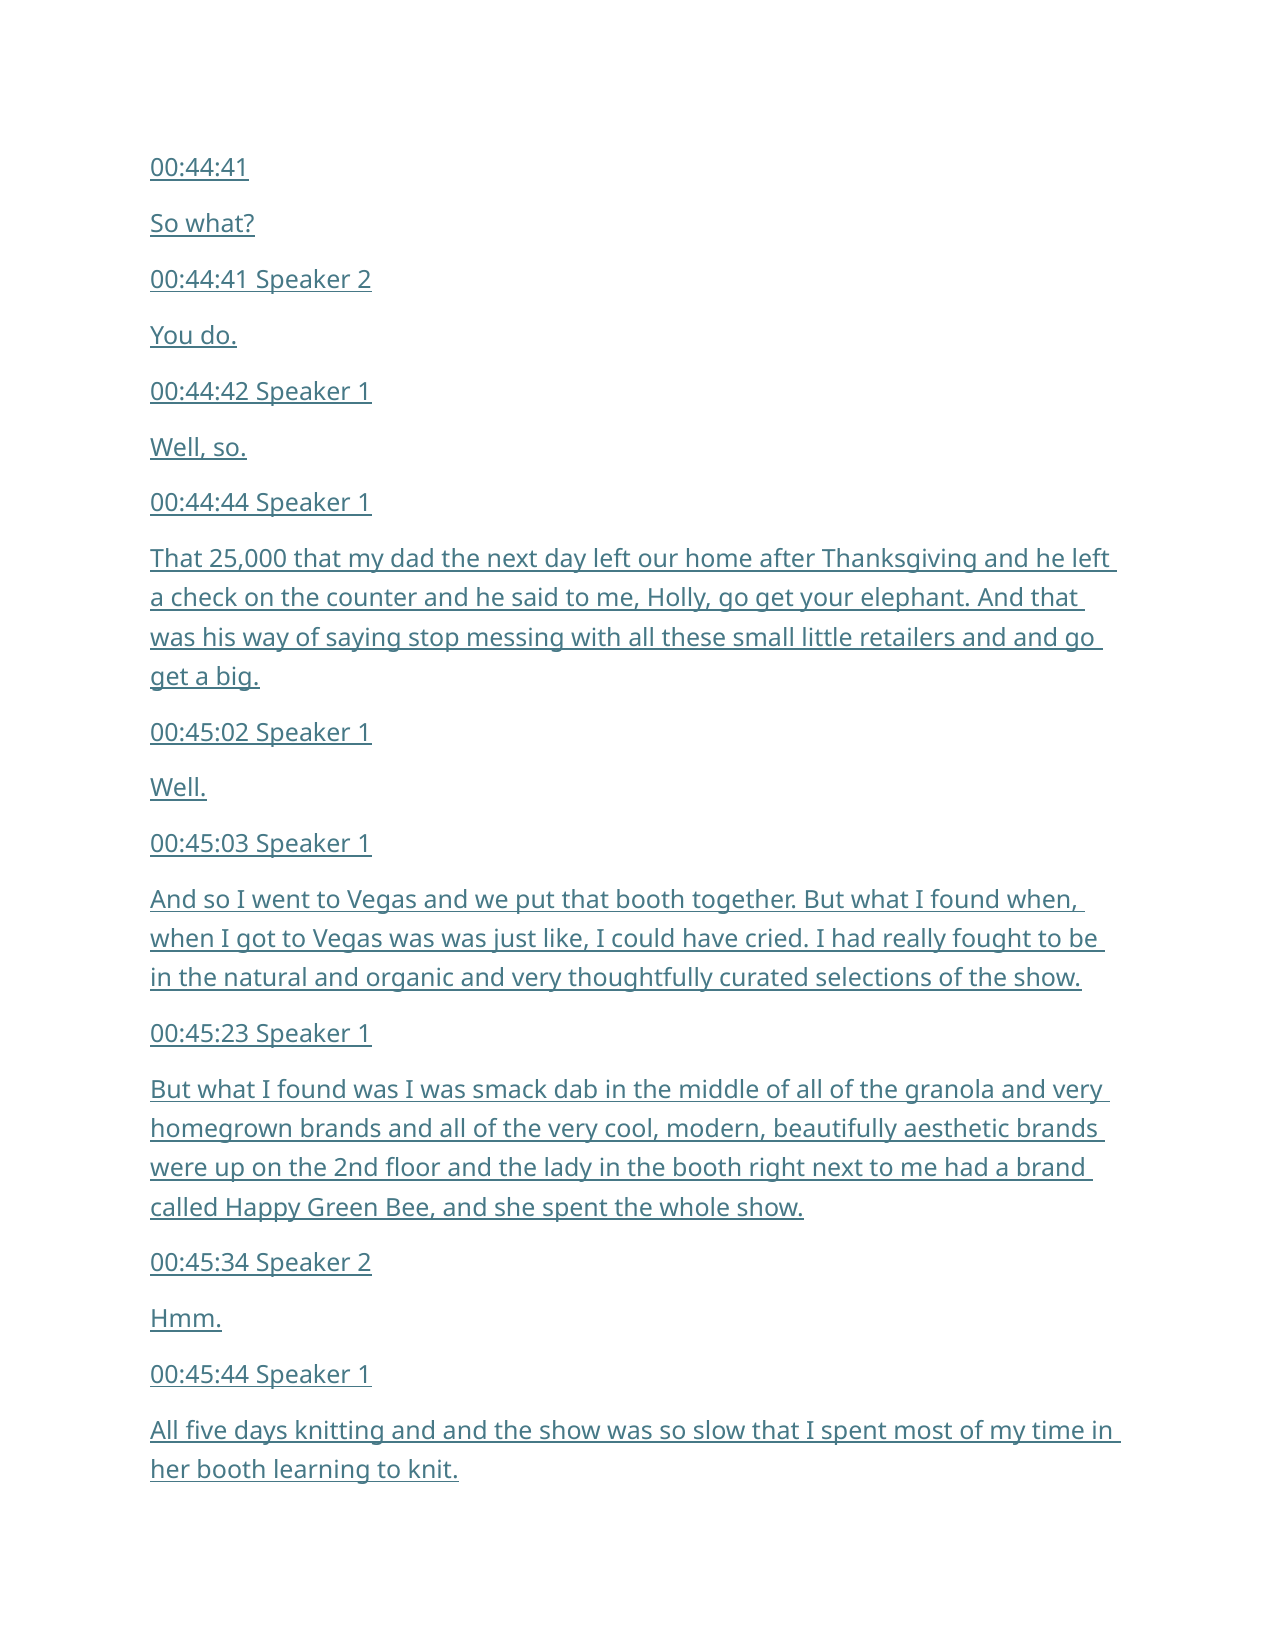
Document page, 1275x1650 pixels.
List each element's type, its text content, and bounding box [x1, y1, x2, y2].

text Well, so. [150, 429, 1125, 463]
text 00:45:23 Speaker 1 [150, 1016, 1125, 1050]
text 00:45:03 Speaker 1 [150, 826, 1125, 860]
text That 25,000 that my dad the next day left our home after Thanksgiving and he left a check on the counter and he said to me, Holly, go get your elephant. And that was his way of saying stop messing with all these small little retailers and and go get a big. [150, 541, 1125, 692]
text So what? [150, 206, 1125, 240]
text 00:45:02 Speaker 1 [150, 714, 1125, 748]
text You do. [150, 317, 1125, 352]
text 00:45:34 Speaker 2 [150, 1245, 1125, 1279]
text Well. [150, 770, 1125, 804]
text 00:44:41 [150, 150, 1125, 184]
text But what I found was I was smack dab in the middle of all of the granola and very homegrown brands and all of the very cool, modern, beautifully aesthetic brands were up on the 2nd floor and the lady in the booth right next to me had a brand called Happy Green Bee, and she spent the whole show. [150, 1072, 1125, 1223]
text 00:44:44 Speaker 1 [150, 485, 1125, 519]
text And so I went to Vegas and we put that booth together. But what I found when, when I got to Vegas was was just like, I could have cried. I had really fought to be in the natural and organic and very thoughtfully curated selections of the show. [150, 882, 1125, 994]
text Hmm. [150, 1301, 1125, 1335]
text 00:45:44 Speaker 1 [150, 1357, 1125, 1391]
text 00:44:41 Speaker 2 [150, 262, 1125, 296]
text 00:44:42 Speaker 1 [150, 373, 1125, 407]
text All five days knitting and and the show was so slow that I spent most of my time in her booth learning to knit. [150, 1412, 1125, 1486]
